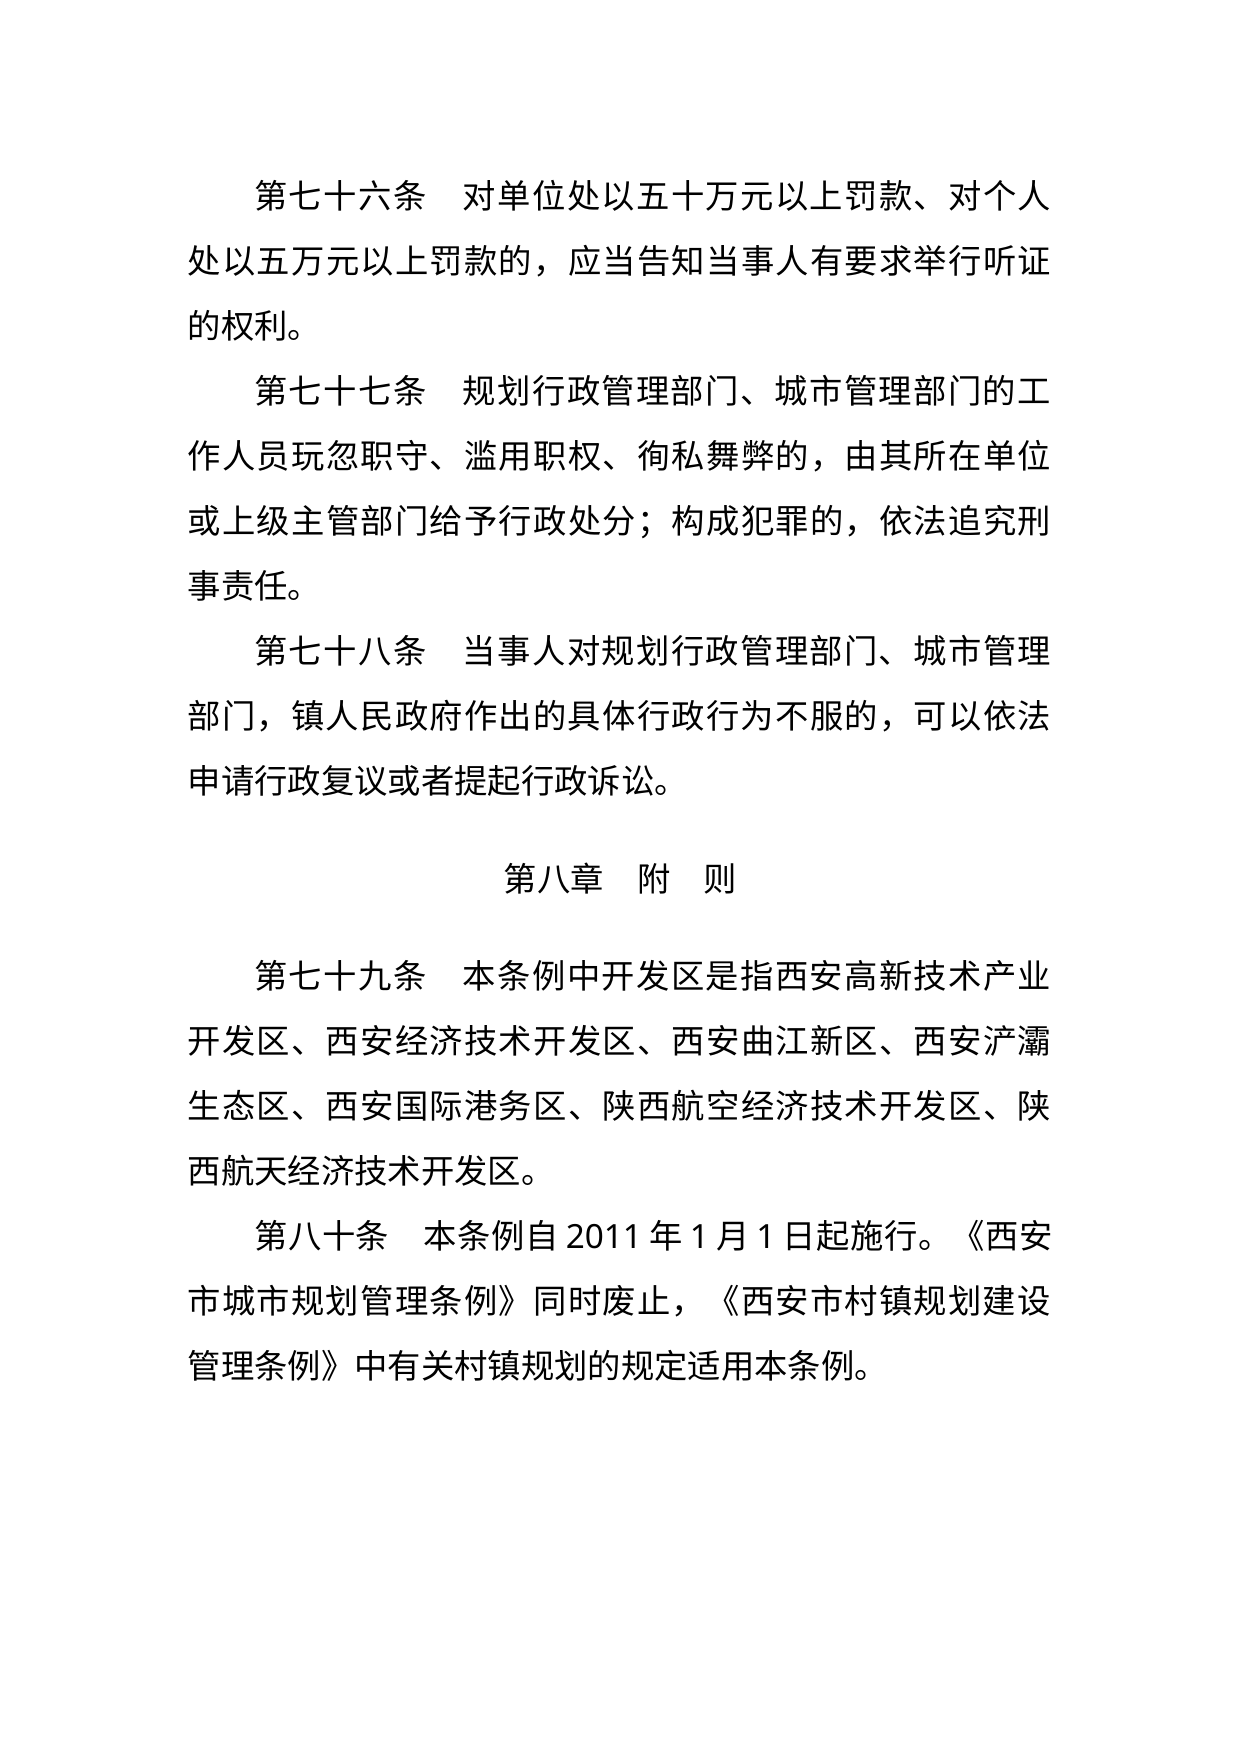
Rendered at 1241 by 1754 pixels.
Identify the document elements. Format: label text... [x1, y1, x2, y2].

text 第八章 附 则 [187, 844, 1053, 909]
text 第八十条 本条例自2011年1月1日起施行。《西安市城市规划管理条例》同时废止，《西安市村镇规划建设管理条例》中有关村镇规划的规定适用本条例。 [187, 1202, 1053, 1397]
text 第七十八条 当事人对规划行政管理部门、城市管理部门，镇人民政府作出的具体行政行为不服的，可以依法申请行政复议或者提起行政诉讼。 [187, 617, 1053, 812]
text 第七十七条 规划行政管理部门、城市管理部门的工作人员玩忽职守、滥用职权、徇私舞弊的，由其所在单位或上级主管部门给予行政处分；构成犯罪的，依法追究刑事责任。 [187, 357, 1053, 617]
text 第七十九条 本条例中开发区是指西安高新技术产业开发区、西安经济技术开发区、西安曲江新区、西安浐灞生态区、西安国际港务区、陕西航空经济技术开发区、陕西航天经济技术开发区。 [187, 942, 1053, 1202]
text 第七十六条 对单位处以五十万元以上罚款、对个人处以五万元以上罚款的，应当告知当事人有要求举行听证的权利。 [187, 162, 1053, 357]
